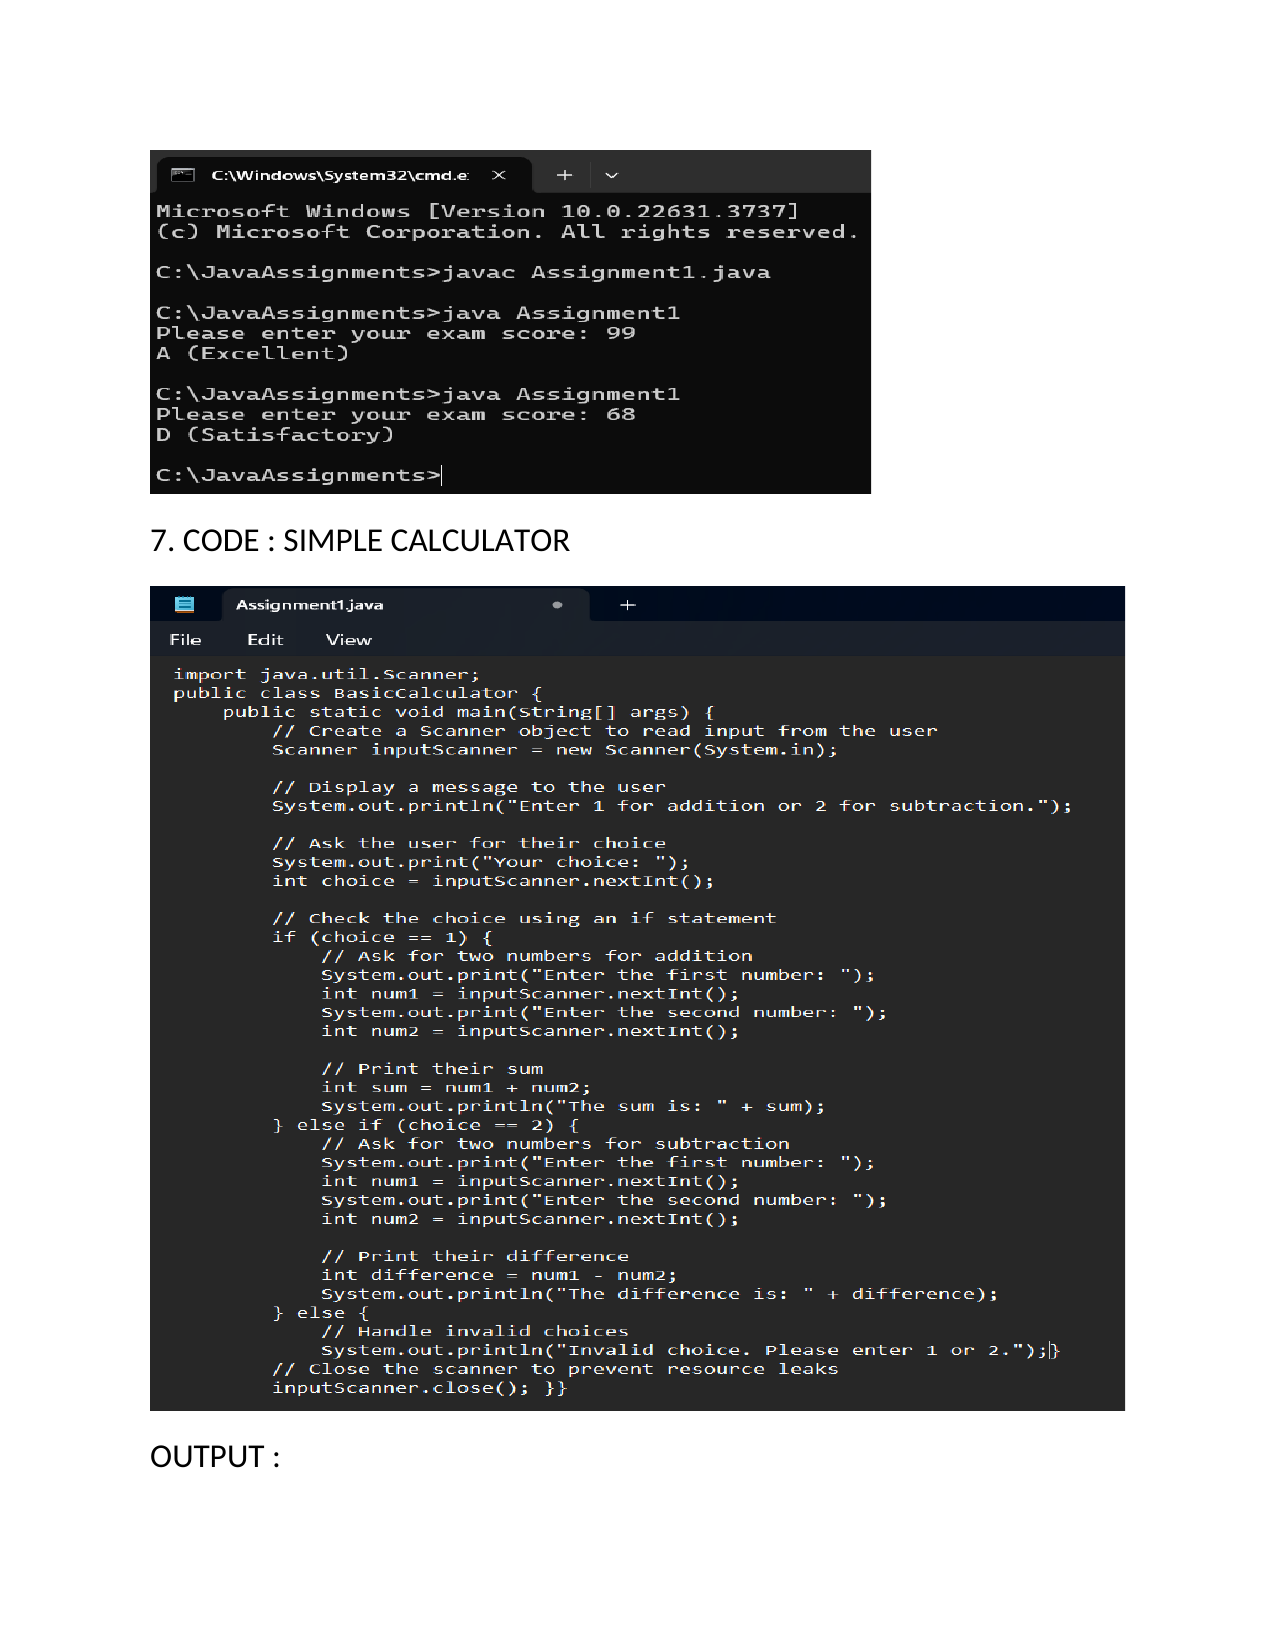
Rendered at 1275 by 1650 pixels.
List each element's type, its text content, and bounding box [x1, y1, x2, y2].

text OUTPUT : [150, 1435, 1125, 1476]
picture [150, 150, 872, 494]
text 7. CODE : SIMPLE CALCULATOR [150, 519, 1125, 559]
picture [150, 586, 1125, 1411]
